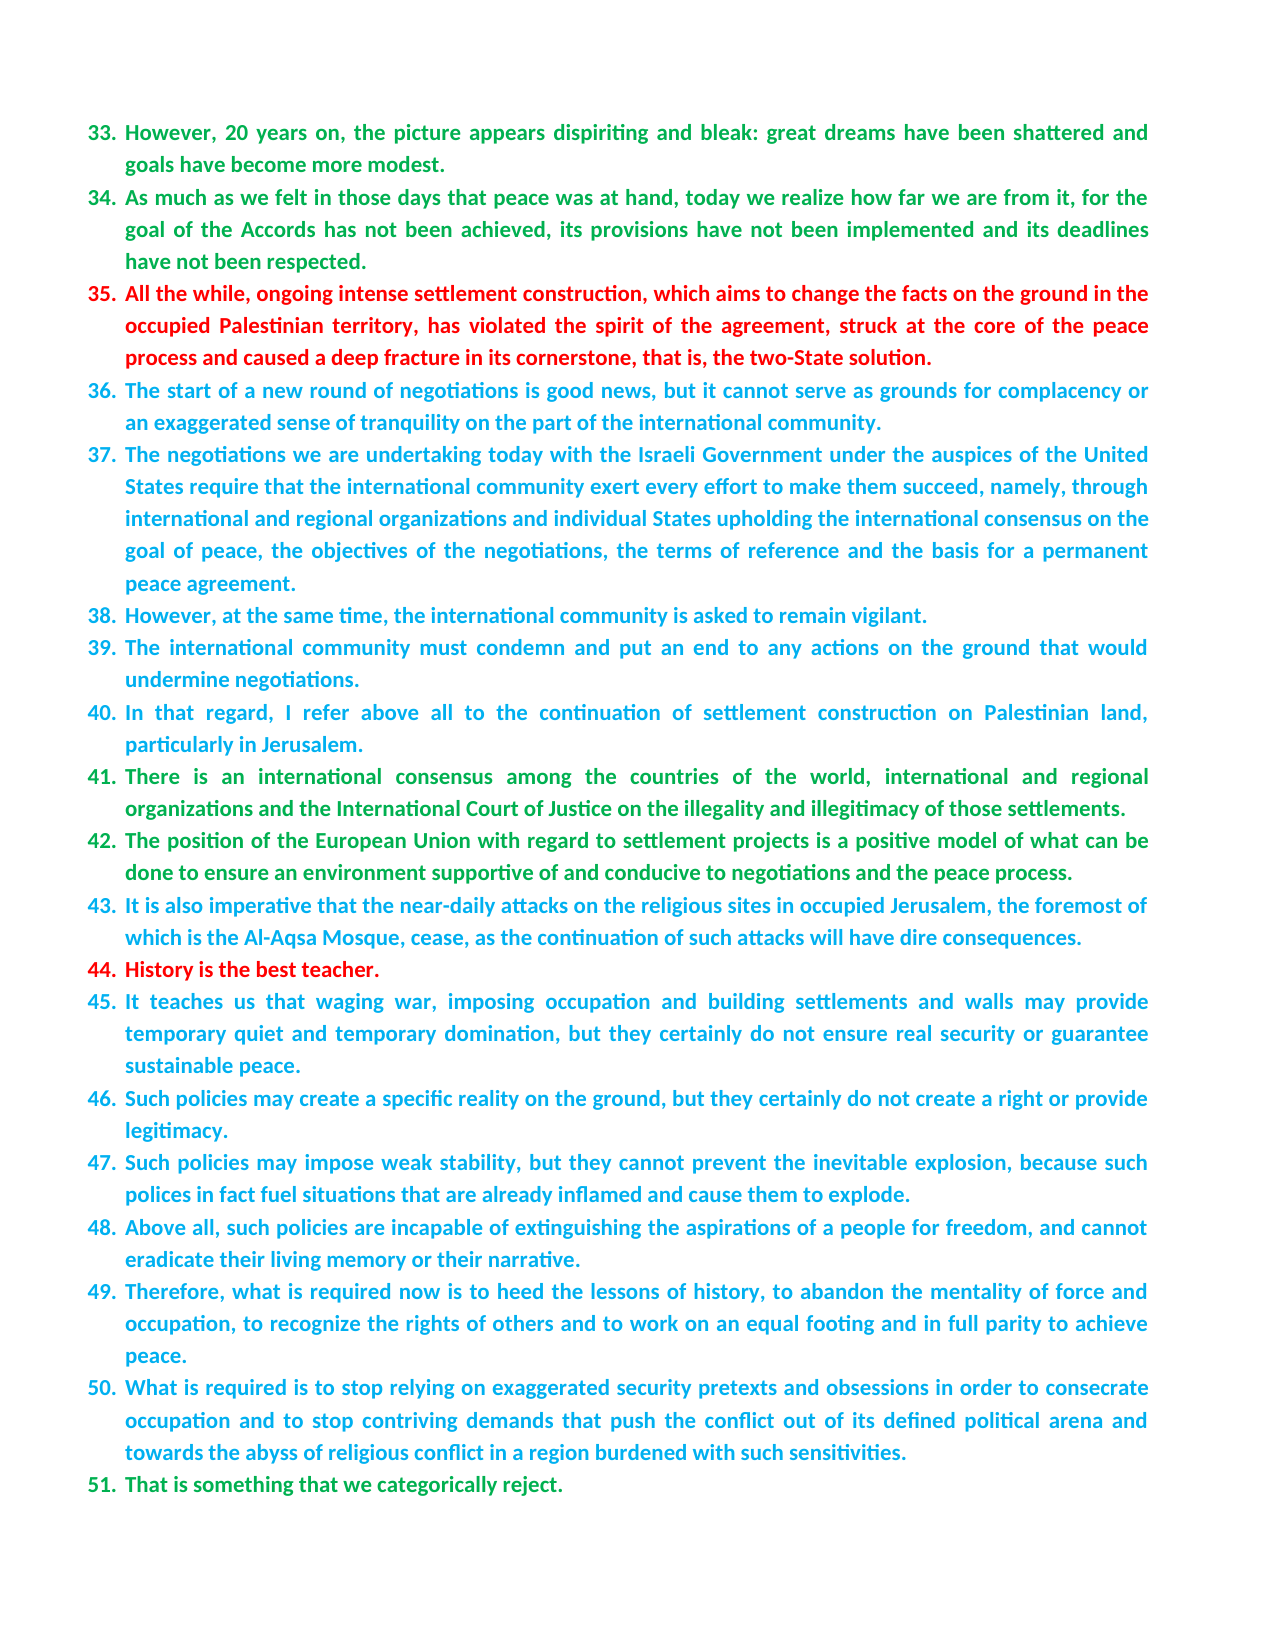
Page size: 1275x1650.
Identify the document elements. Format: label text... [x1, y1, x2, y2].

list It teaches us that waging war, imposing occupation and building settlements and walls may provide temporary quiet and temporary domination, but they certainly do not ensure real security or guarantee sustainable peace. [87, 987, 1150, 1080]
list That is something that we categorically reject. [87, 1470, 1150, 1498]
list What is required is to stop relying on exaggerated security pretexts and obsessions in order to consecrate occupation and to stop contriving demands that push the conflict out of its defined political arena and towards the abyss of religious conflict in a region burdened with such sensitivities. [87, 1373, 1150, 1466]
list The position of the European Union with regard to settlement projects is a positive model of what can be done to ensure an environment supportive of and conducive to negotiations and the peace process. [87, 826, 1150, 887]
list Such policies may create a specific reality on the ground, but they certainly do not create a right or provide legitimacy. [87, 1084, 1150, 1144]
list All the while, ongoing intense settlement construction, which aims to change the facts on the ground in the occupied Palestinian territory, has violated the spirit of the agreement, struck at the core of the peace process and caused a deep fracture in its cornerstone, that is, the two-State solution. [87, 279, 1150, 372]
list However, at the same time, the international community is asked to remain vigilant. [87, 601, 1150, 629]
list The negotiations we are undertaking today with the Israeli Government under the auspices of the United States require that the international community exert every effort to make them succeed, namely, through international and regional organizations and individual States upholding the international consensus on the goal of peace, the objectives of the negotiations, the terms of reference and the basis for a permanent peace agreement. [87, 440, 1150, 597]
list Therefore, what is required now is to heed the lessons of history, to abandon the mentality of force and occupation, to recognize the rights of others and to work on an equal footing and in full parity to achieve peace. [87, 1277, 1150, 1369]
list There is an international consensus among the countries of the world, international and regional organizations and the International Court of Justice on the illegality and illegitimacy of those settlements. [87, 762, 1150, 822]
list History is the best teacher. [87, 955, 1150, 983]
list Above all, such policies are incapable of extinguishing the aspirations of a people for freedom, and cannot eradicate their living memory or their narrative. [87, 1213, 1150, 1273]
list It is also imperative that the near-daily attacks on the religious sites in occupied Jerusalem, the foremost of which is the Al-Aqsa Mosque, cease, as the continuation of such attacks will have dire consequences. [87, 891, 1150, 951]
list The start of a new round of negotiations is good news, but it cannot serve as grounds for complacency or an exaggerated sense of tranquility on the part of the international community. [87, 376, 1150, 436]
list The international community must condemn and put an end to any actions on the ground that would undermine negotiations. [87, 633, 1150, 693]
list In that regard, I refer above all to the continuation of settlement construction on Palestinian land, particularly in Jerusalem. [87, 698, 1150, 758]
list As much as we felt in those days that peace was at hand, today we realize how far we are from it, for the goal of the Accords has not been achieved, its provisions have not been implemented and its deadlines have not been respected. [87, 183, 1150, 275]
list Such policies may impose weak stability, but they cannot prevent the inevitable explosion, because such polices in fact fuel situations that are already inflamed and cause them to explode. [87, 1148, 1150, 1208]
list However, 20 years on, the picture appears dispiriting and bleak: great dreams have been shattered and goals have become more modest. [87, 118, 1150, 178]
